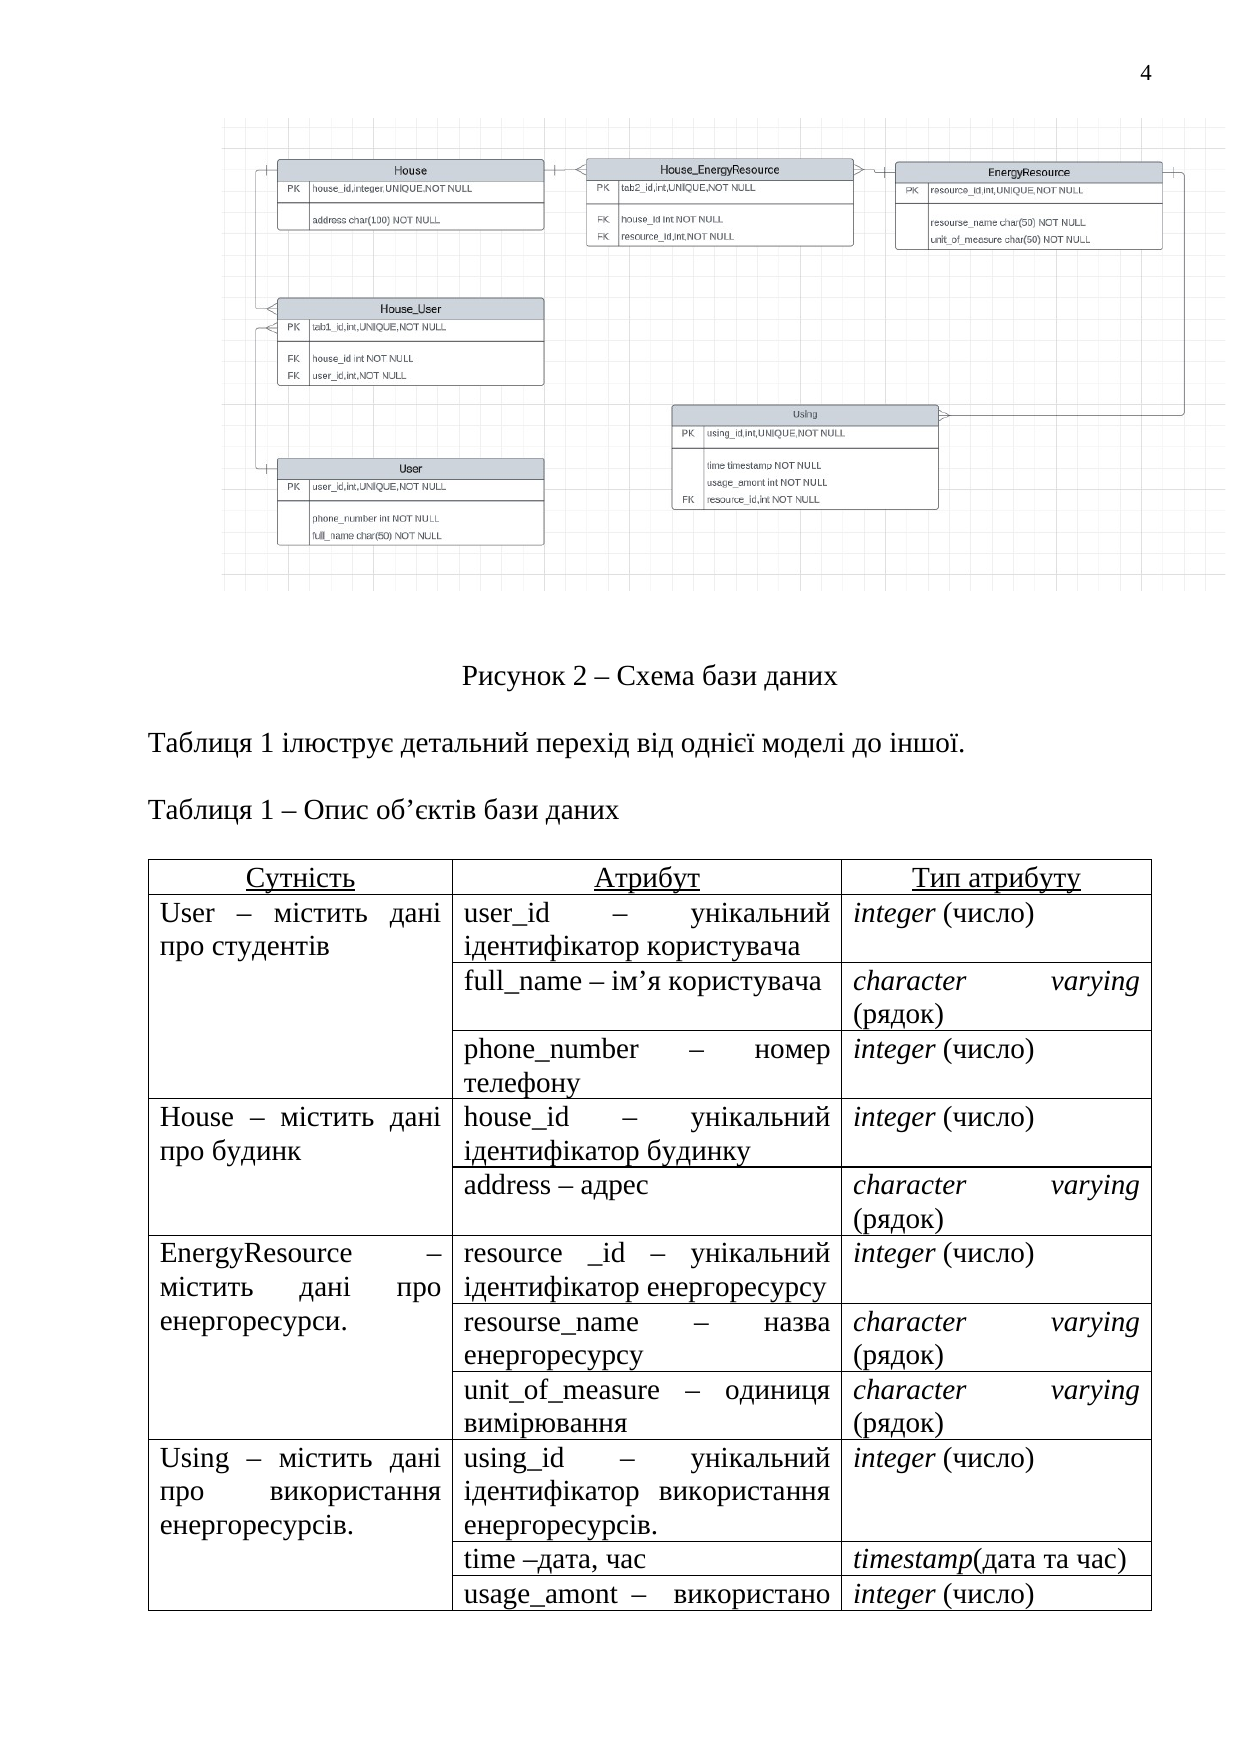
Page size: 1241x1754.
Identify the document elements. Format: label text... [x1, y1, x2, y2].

table_header Тип атрибуту [842, 860, 1151, 894]
table_cell user_id – унікальний ідентифікатор користувача [453, 895, 841, 962]
table_cell resource _id – унікальний ідентифікатор енергоресурсу [453, 1236, 841, 1303]
table_cell character varying (рядок) [842, 963, 1151, 1030]
table_cell character varying (рядок) [842, 1372, 1151, 1439]
table_cell EnergyResource – містить дані про енергоресурси. [149, 1236, 452, 1439]
table_cell User – містить дані про студентів [149, 895, 452, 1098]
table_cell integer (число) [842, 1440, 1151, 1541]
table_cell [453, 1576, 841, 1610]
table_cell unit_of_measure – одиниця вимірювання [453, 1372, 841, 1439]
table_cell Using – містить дані про використання енергоресурсів. [149, 1440, 452, 1610]
table_cell time –дата, час [453, 1542, 841, 1575]
table_cell integer (число) [842, 1236, 1151, 1303]
table_cell house_id – унікальний ідентифікатор будинку [453, 1099, 841, 1166]
picture [221, 118, 1226, 591]
table_cell using_id – унікальний ідентифікатор використання енергоресурсів. [453, 1440, 841, 1541]
text Рисунок 2 – Схема бази даних [148, 658, 1152, 692]
table_cell integer (число) [842, 1031, 1151, 1098]
table_cell House – містить дані про будинк [149, 1099, 452, 1234]
table_cell character varying (рядок) [842, 1168, 1151, 1234]
table_header Атрибут [453, 860, 841, 894]
table_cell integer (число) [842, 1576, 1151, 1610]
table_cell resourse_name – назва енергоресурсу [453, 1304, 841, 1371]
table_cell full_name – ім’я користувача [453, 963, 841, 1030]
table_cell character varying (рядок) [842, 1304, 1151, 1371]
text Таблиця 1 ілюструє детальний перехід від однієї моделі до іншої. [148, 725, 1152, 759]
table_cell address – адрес [453, 1168, 841, 1234]
table_cell timestamp(дата та час) [842, 1542, 1151, 1575]
table_header Сутність [149, 860, 452, 894]
text Таблиця 1 – Опис об’єктів бази даних [148, 792, 1152, 826]
table_cell integer (число) [842, 895, 1151, 962]
table_cell integer (число) [842, 1099, 1151, 1166]
table_cell phone_number – номер телефону [453, 1031, 841, 1098]
